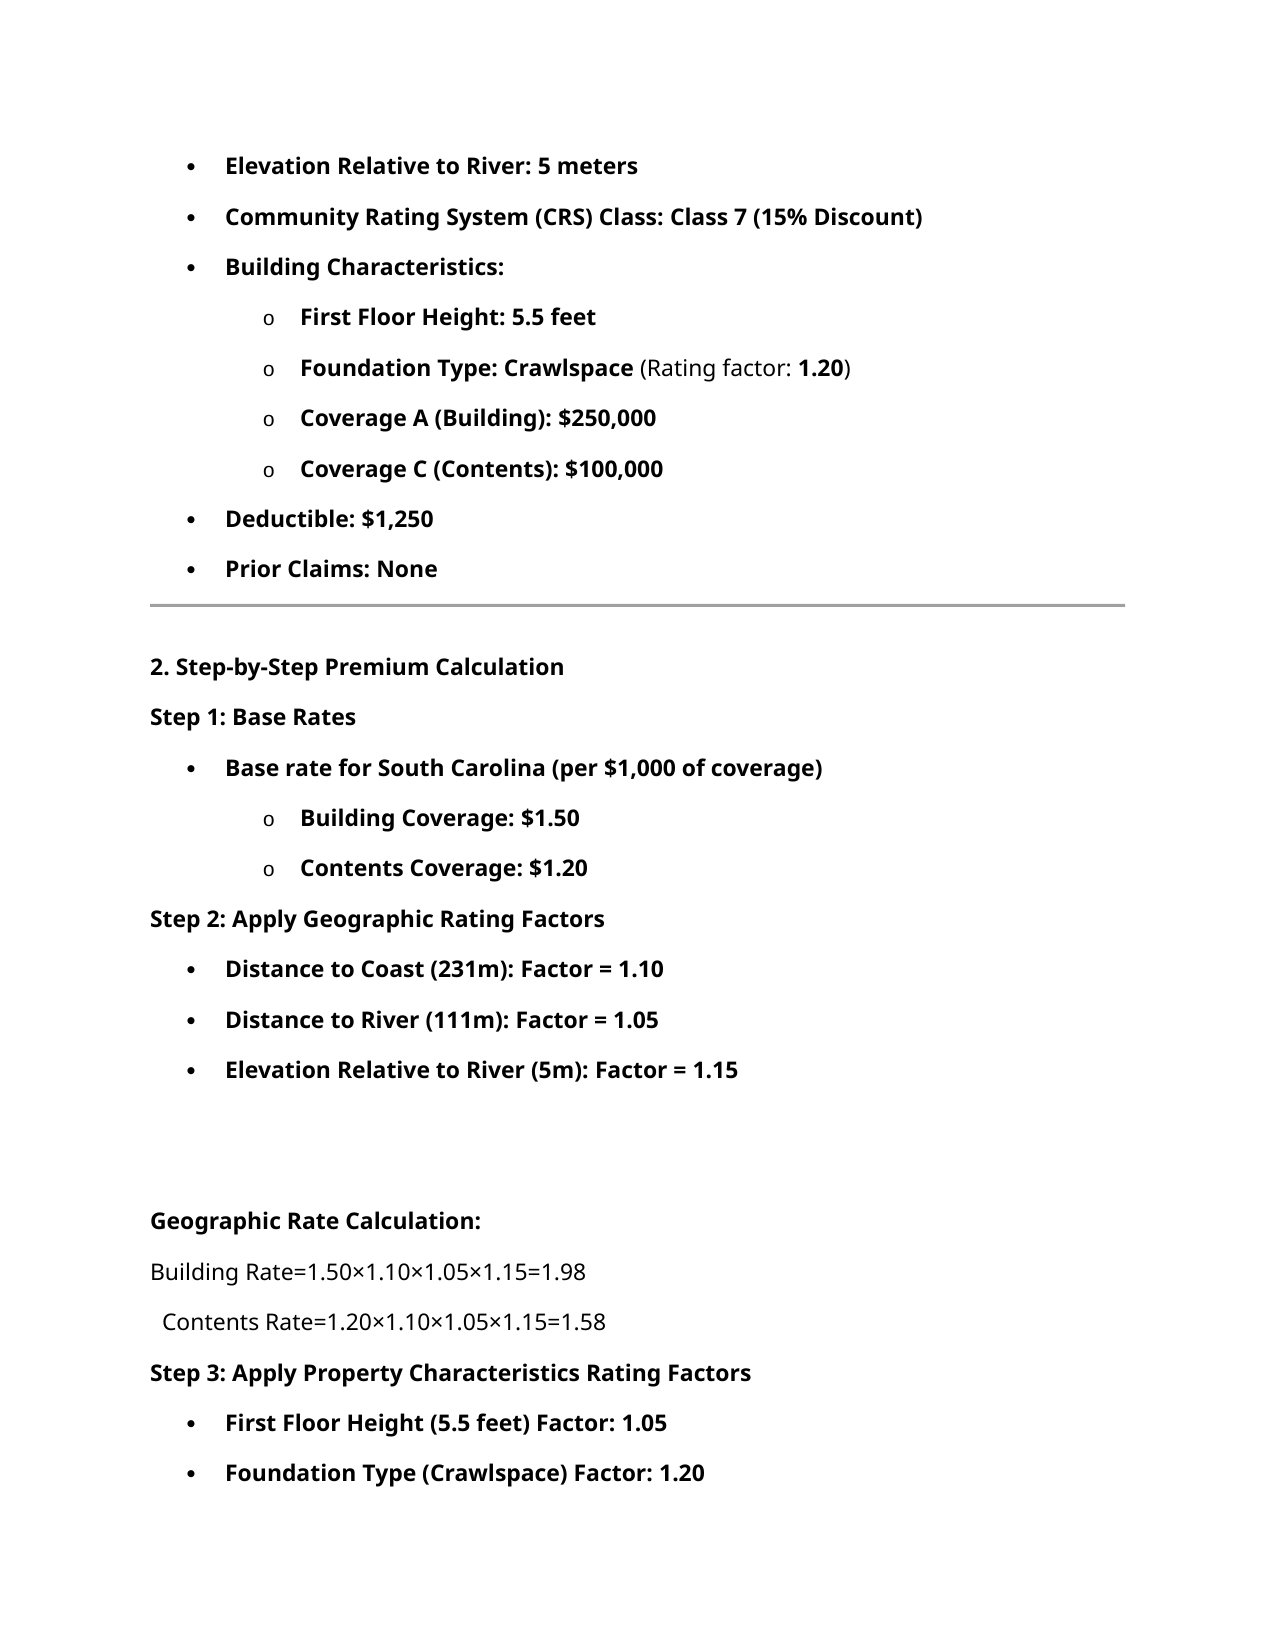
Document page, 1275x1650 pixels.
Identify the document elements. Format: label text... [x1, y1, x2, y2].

list Community Rating System (CRS) Class: Class 7 (15% Discount) [187, 200, 1125, 232]
list Building Characteristics: [187, 251, 1125, 282]
text Step 1: Base Rates [150, 701, 1125, 732]
list Elevation Relative to River: 5 meters [187, 150, 1125, 181]
list Deductible: $1,250 [187, 503, 1125, 534]
list First Floor Height (5.5 feet) Factor: 1.05 [187, 1407, 1125, 1438]
text Step 3: Apply Property Characteristics Rating Factors [150, 1356, 1125, 1388]
text Building Rate=1.50×1.10×1.05×1.15=1.98 [150, 1256, 1125, 1287]
text Geographic Rate Calculation: [150, 1205, 1125, 1236]
list Distance to River (111m): Factor = 1.05 [187, 1003, 1125, 1035]
list Base rate for South Carolina (per $1,000 of coverage) [187, 751, 1125, 783]
text 2. Step-by-Step Premium Calculation [150, 651, 1125, 682]
list Coverage C (Contents): $100,000 [262, 452, 1125, 484]
list Coverage A (Building): $250,000 [262, 402, 1125, 433]
text Step 2: Apply Geographic Rating Factors [150, 903, 1125, 934]
list Foundation Type (Crawlspace) Factor: 1.20 [187, 1457, 1125, 1488]
list First Floor Height: 5.5 feet [262, 301, 1125, 332]
list Building Coverage: $1.50 [262, 802, 1125, 833]
list Foundation Type: Crawlspace (Rating factor: 1.20) [262, 352, 1125, 383]
list Elevation Relative to River (5m): Factor = 1.15 [187, 1054, 1125, 1085]
list Contents Coverage: $1.20 [262, 852, 1125, 883]
list Prior Claims: None [187, 553, 1125, 584]
text Contents Rate=1.20×1.10×1.05×1.15=1.58 [150, 1306, 1125, 1337]
list Distance to Coast (231m): Factor = 1.10 [187, 953, 1125, 984]
